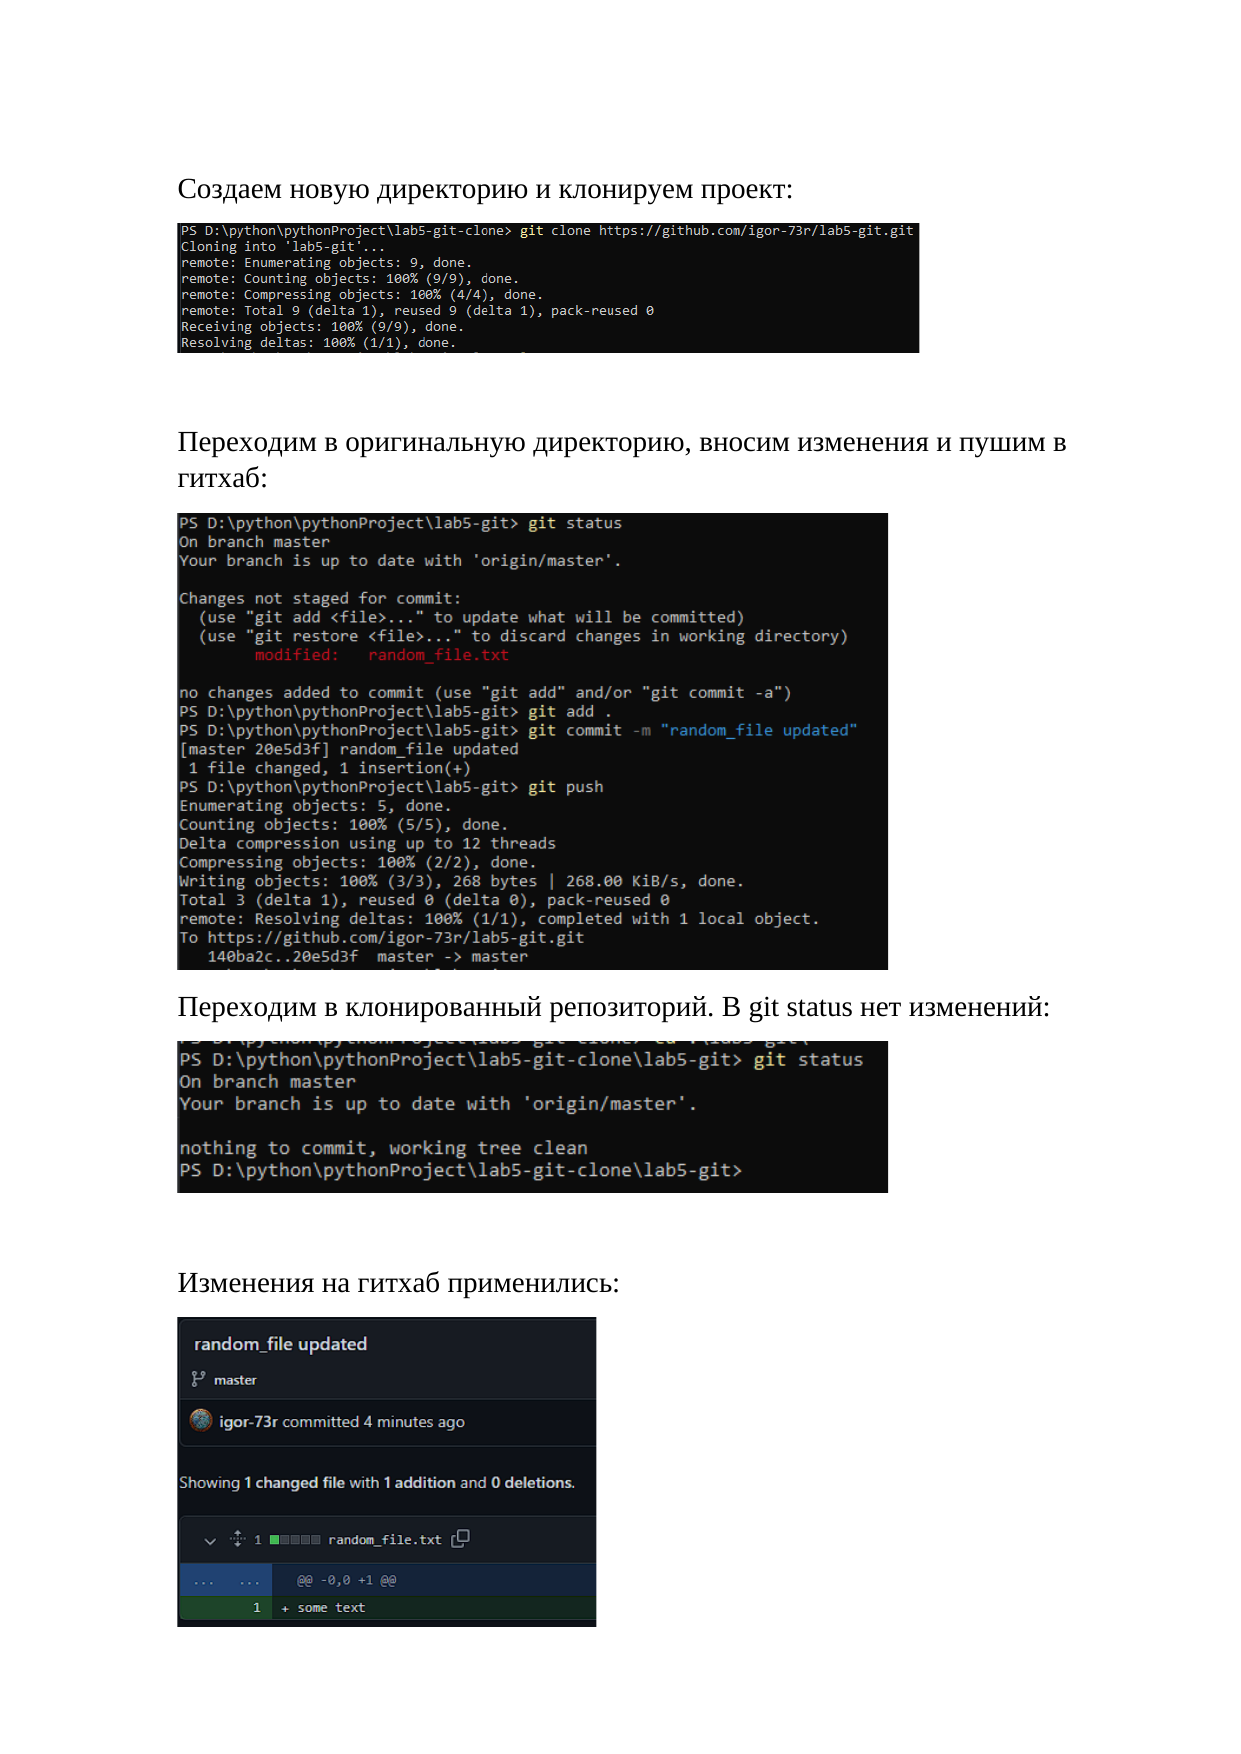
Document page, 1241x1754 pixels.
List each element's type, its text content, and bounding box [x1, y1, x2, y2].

picture [177, 1041, 889, 1193]
picture [177, 223, 920, 353]
text Создаем новую директорию и клонируем проект: [177, 171, 1152, 204]
text Изменения на гитхаб применились: [177, 1265, 1152, 1298]
text Переходим в клонированный репозиторий. В git status нет изменений: [177, 989, 1152, 1022]
text Переходим в оригинальную директорию, вносим изменения и пушим в гитхаб: [177, 424, 1152, 494]
picture [177, 513, 889, 970]
picture [177, 1317, 597, 1627]
